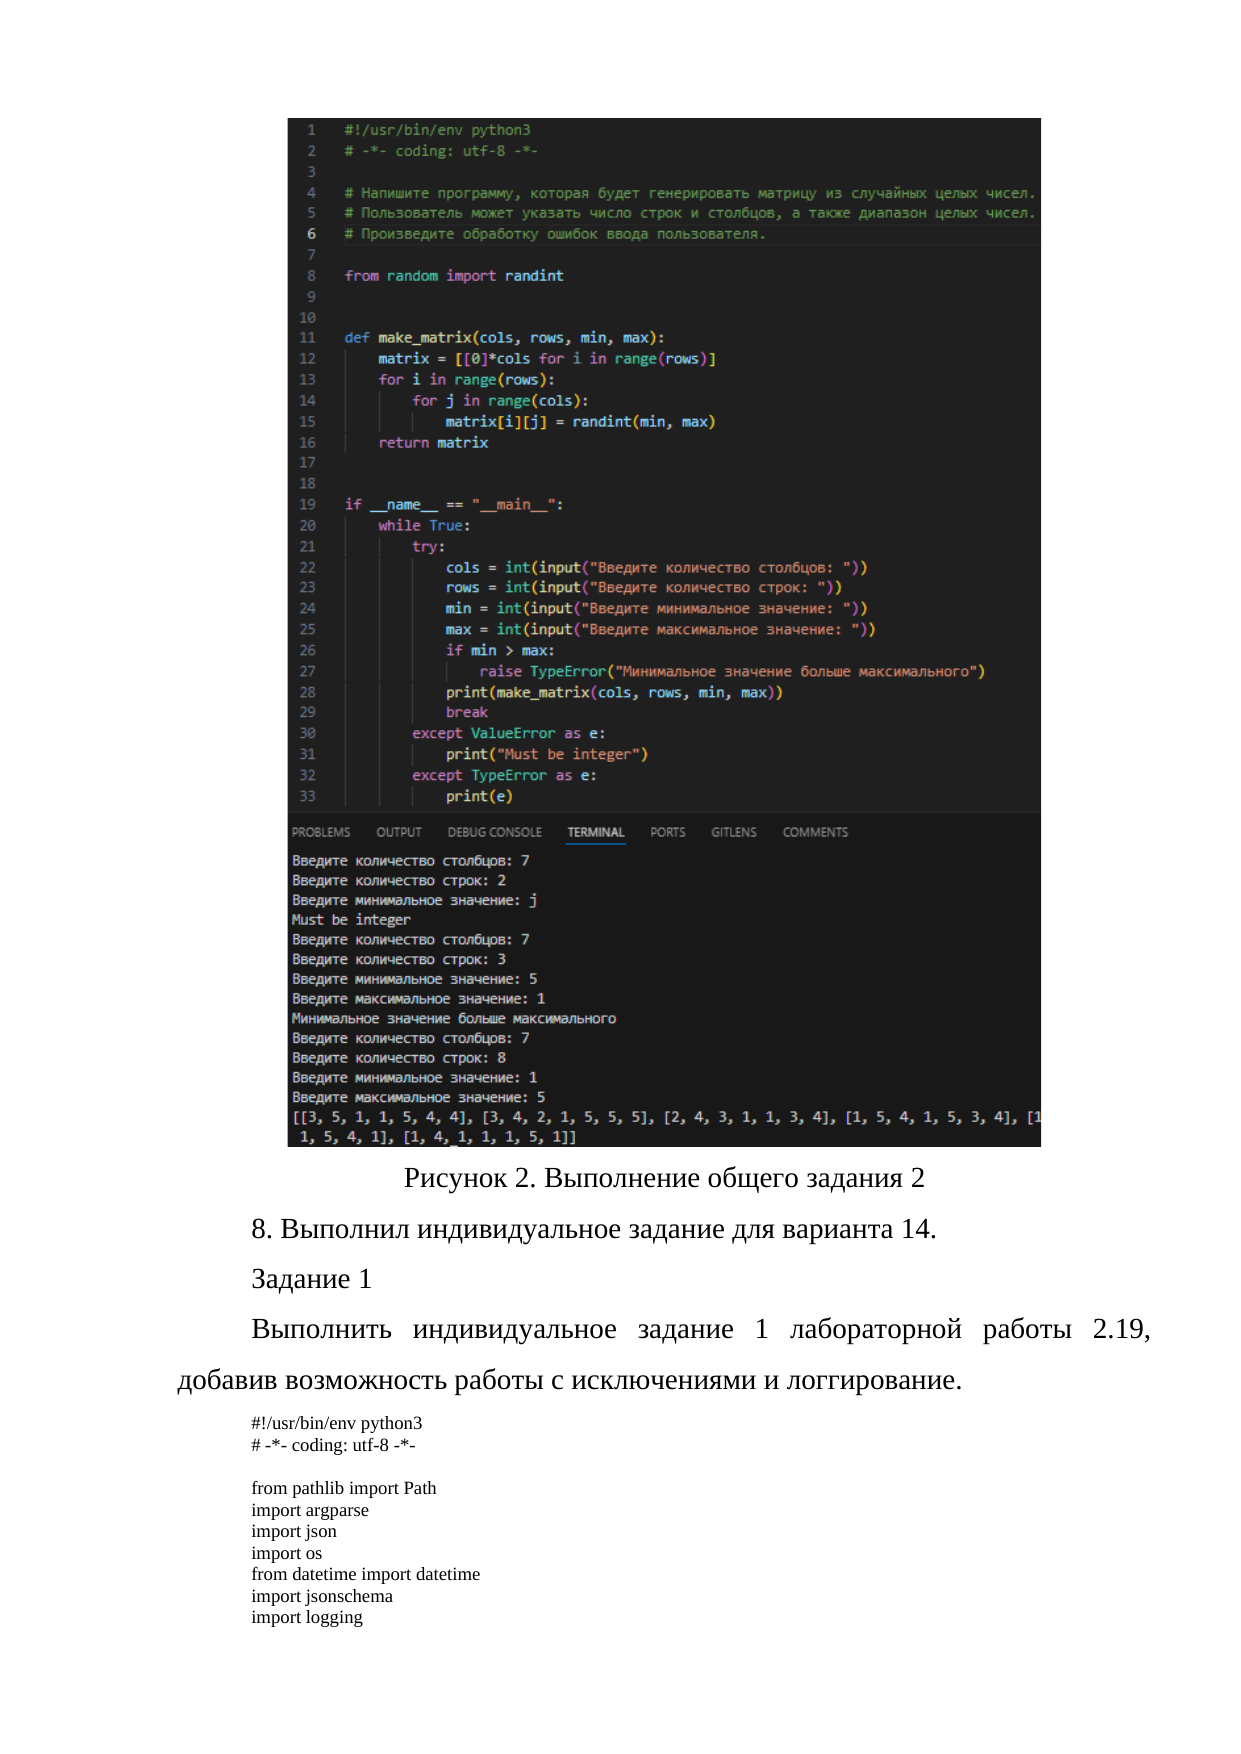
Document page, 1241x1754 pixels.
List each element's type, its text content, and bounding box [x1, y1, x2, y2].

list from pathlib import Path [177, 1477, 1152, 1498]
picture [287, 118, 1042, 1147]
list import jsonschema [177, 1585, 1152, 1606]
list 8. Выполнил индивидуальное задание для варианта 14. [177, 1211, 1152, 1244]
list Выполнить индивидуальное задание 1 лабораторной работы 2.19, добавив возможность работы с исключениями и логгирование. [177, 1312, 1152, 1395]
list Рисунок 2. Выполнение общего задания 2 [177, 1161, 1152, 1194]
list # -*- coding: utf-8 -*- [177, 1434, 1152, 1455]
list import os [177, 1542, 1152, 1563]
list import argparse [177, 1498, 1152, 1520]
list Задание 1 [177, 1261, 1152, 1295]
list import logging [177, 1606, 1152, 1628]
list from datetime import datetime [177, 1563, 1152, 1585]
list #!/usr/bin/env python3 [177, 1412, 1152, 1434]
list import json [177, 1520, 1152, 1542]
